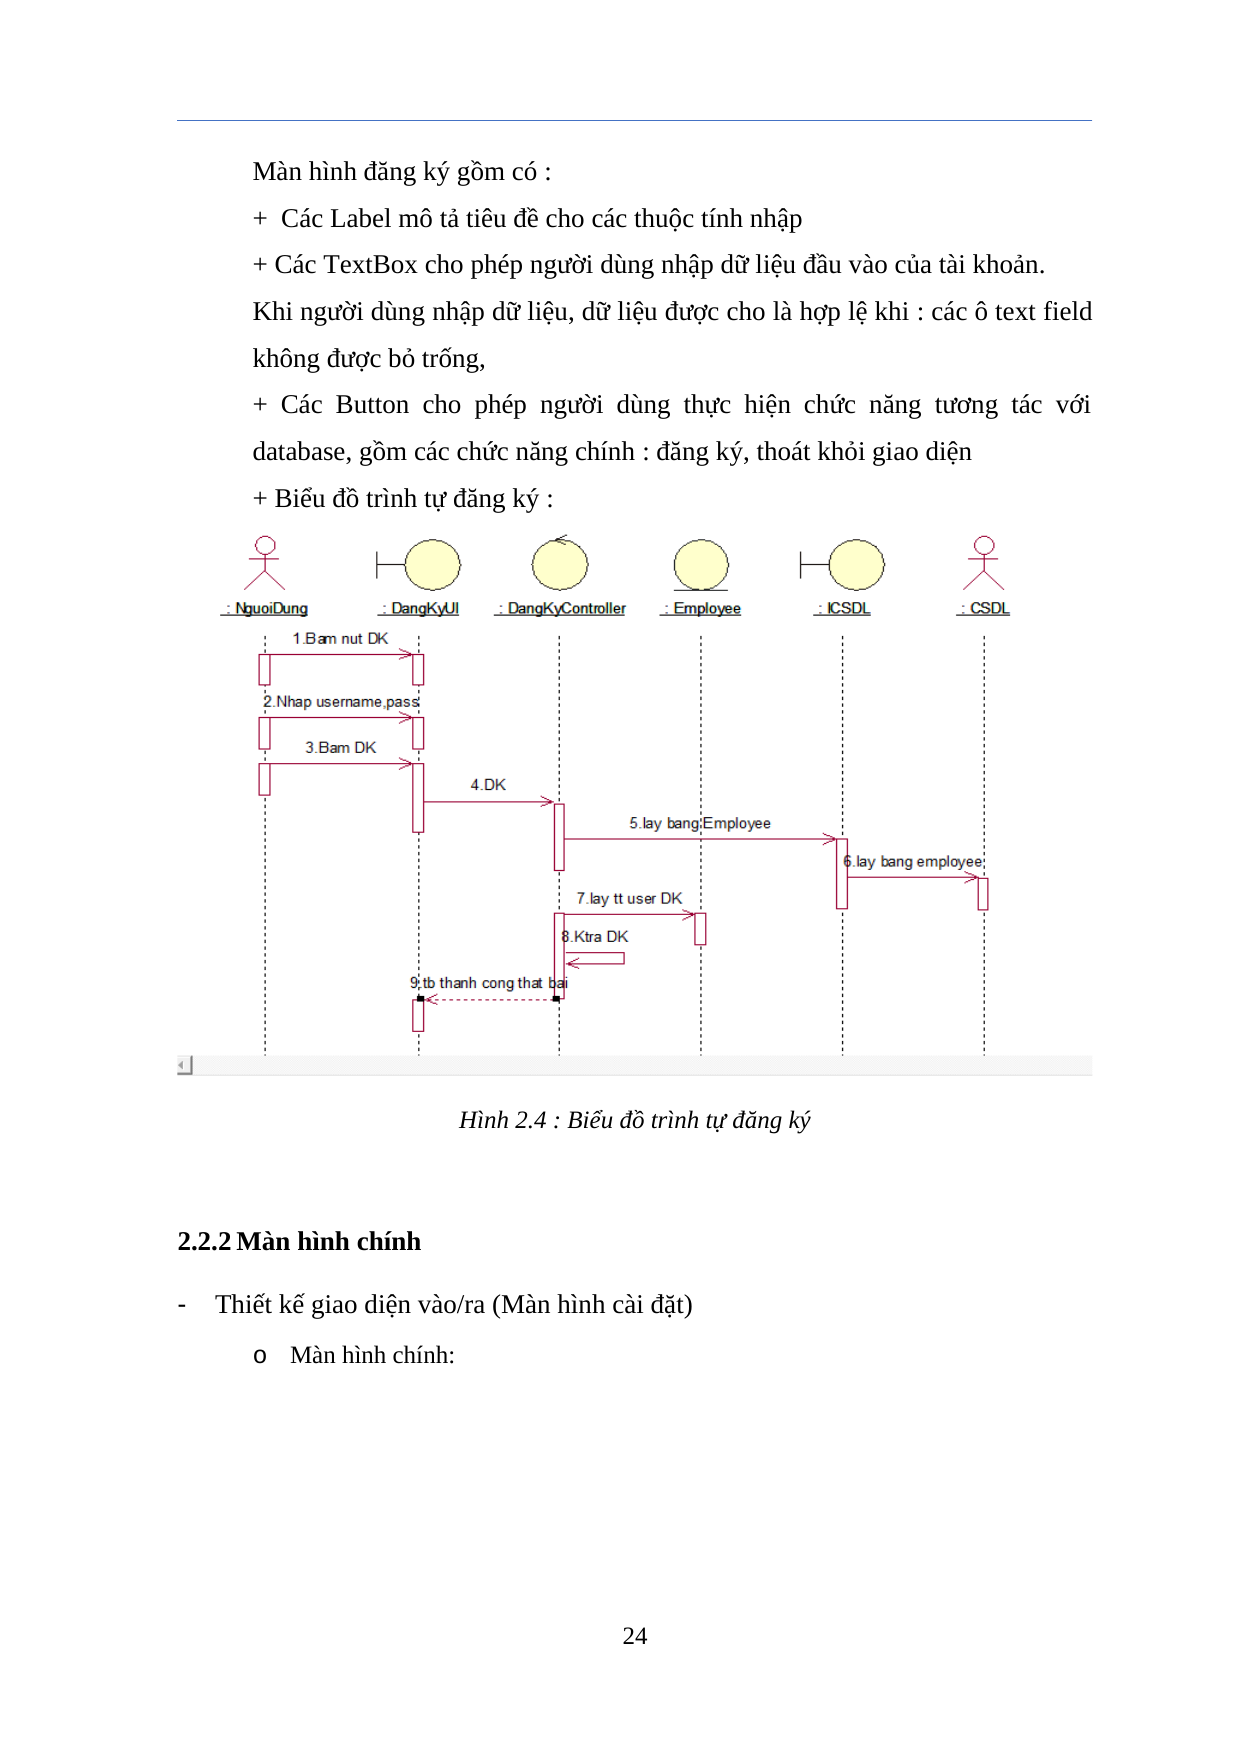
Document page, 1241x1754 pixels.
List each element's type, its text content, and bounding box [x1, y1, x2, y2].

text + Biểu đồ trình tự đăng ký : [252, 482, 1092, 513]
list Màn hình chính: [252, 1340, 1092, 1371]
text + Các Button cho phép người dùng thực hiện chức năng tương tác với database, gồm các chức năng chính : đăng ký, thoát khỏi giao diện [252, 388, 1092, 466]
list Thiết kế giao diện vào/ra (Màn hình cài đặt) [177, 1284, 1092, 1321]
text + Các TextBox cho phép người dùng nhập dữ liệu đầu vào của tài khoản. [252, 248, 1092, 279]
text Khi người dùng nhập dữ liệu, dữ liệu được cho là hợp lệ khi : các ô text field không được bỏ trống, [252, 295, 1092, 373]
subtitle Màn hình chính [177, 1225, 1092, 1256]
picture [177, 528, 1093, 1077]
text Màn hình đăng ký gồm có : [252, 155, 1092, 186]
text + Các Label mô tả tiêu đề cho các thuộc tính nhập [177, 202, 1092, 233]
text Hình 2.4 : Biểu đồ trình tự đăng ký [177, 1106, 1092, 1134]
